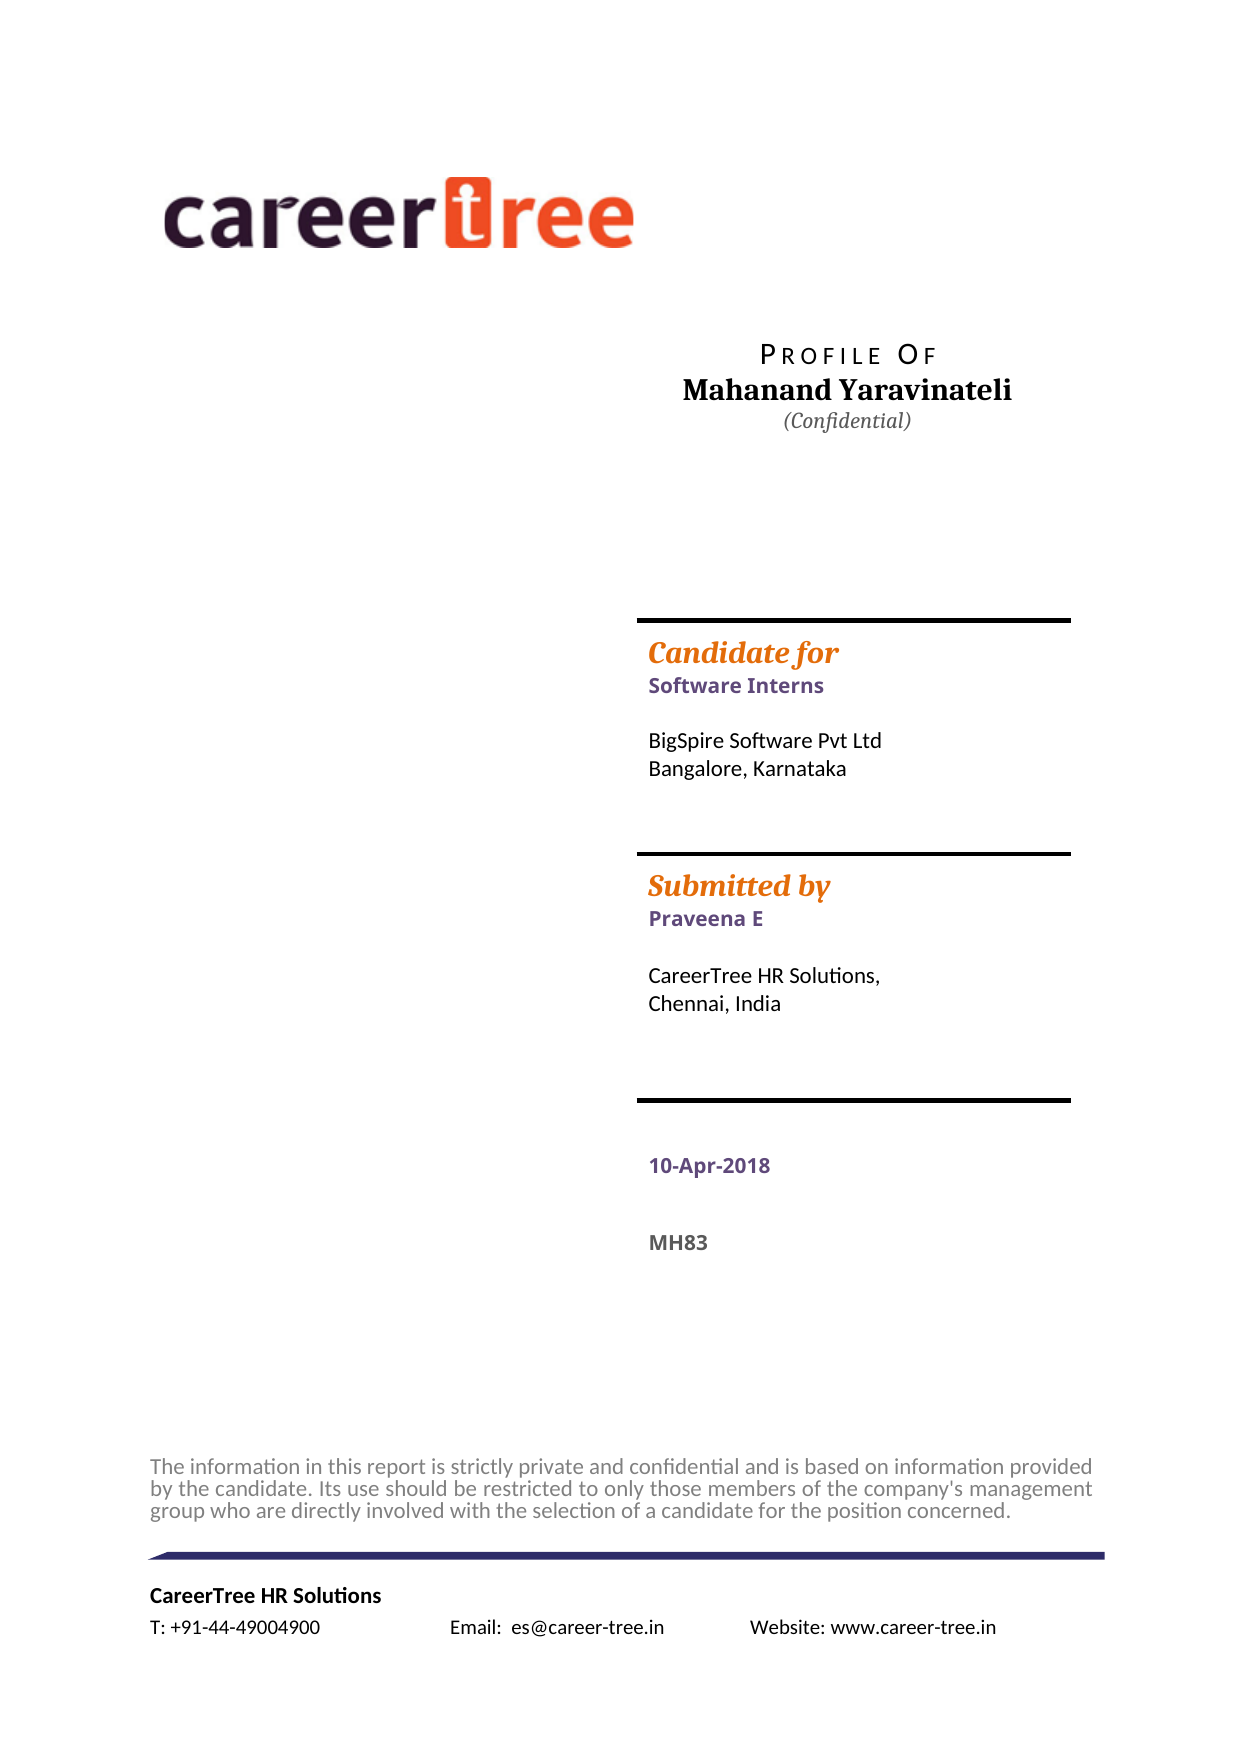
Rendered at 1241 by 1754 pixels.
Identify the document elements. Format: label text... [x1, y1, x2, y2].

table_cell Submitted by [637, 856, 1071, 904]
table_header P R O F I L E O F Mahanand Yaravinateli (Confidential) [593, 334, 1101, 463]
table_cell Software Interns BigSpire Software Pvt Ltd Bangalore, Karnataka [637, 671, 1071, 851]
text CareerTree HR Solutions [150, 1583, 1090, 1608]
table_cell 10-Apr-2018 MH83 [637, 1103, 1071, 1257]
picture [164, 177, 634, 248]
text The information in this report is strictly private and confidential and is based on information provided by the candidate. Its use should be restricted to only those members of the company's management group who are directly involved with the selection of a candidate for the position concerned. [150, 1456, 1094, 1524]
table_header Candidate for [637, 623, 1071, 671]
table_cell Praveena E CareerTree HR Solutions, Chennai, India [637, 905, 1071, 1098]
text T: +91-44-49004900 Email: es@career-tree.in Website: www.career-tree.in [150, 1615, 1090, 1640]
